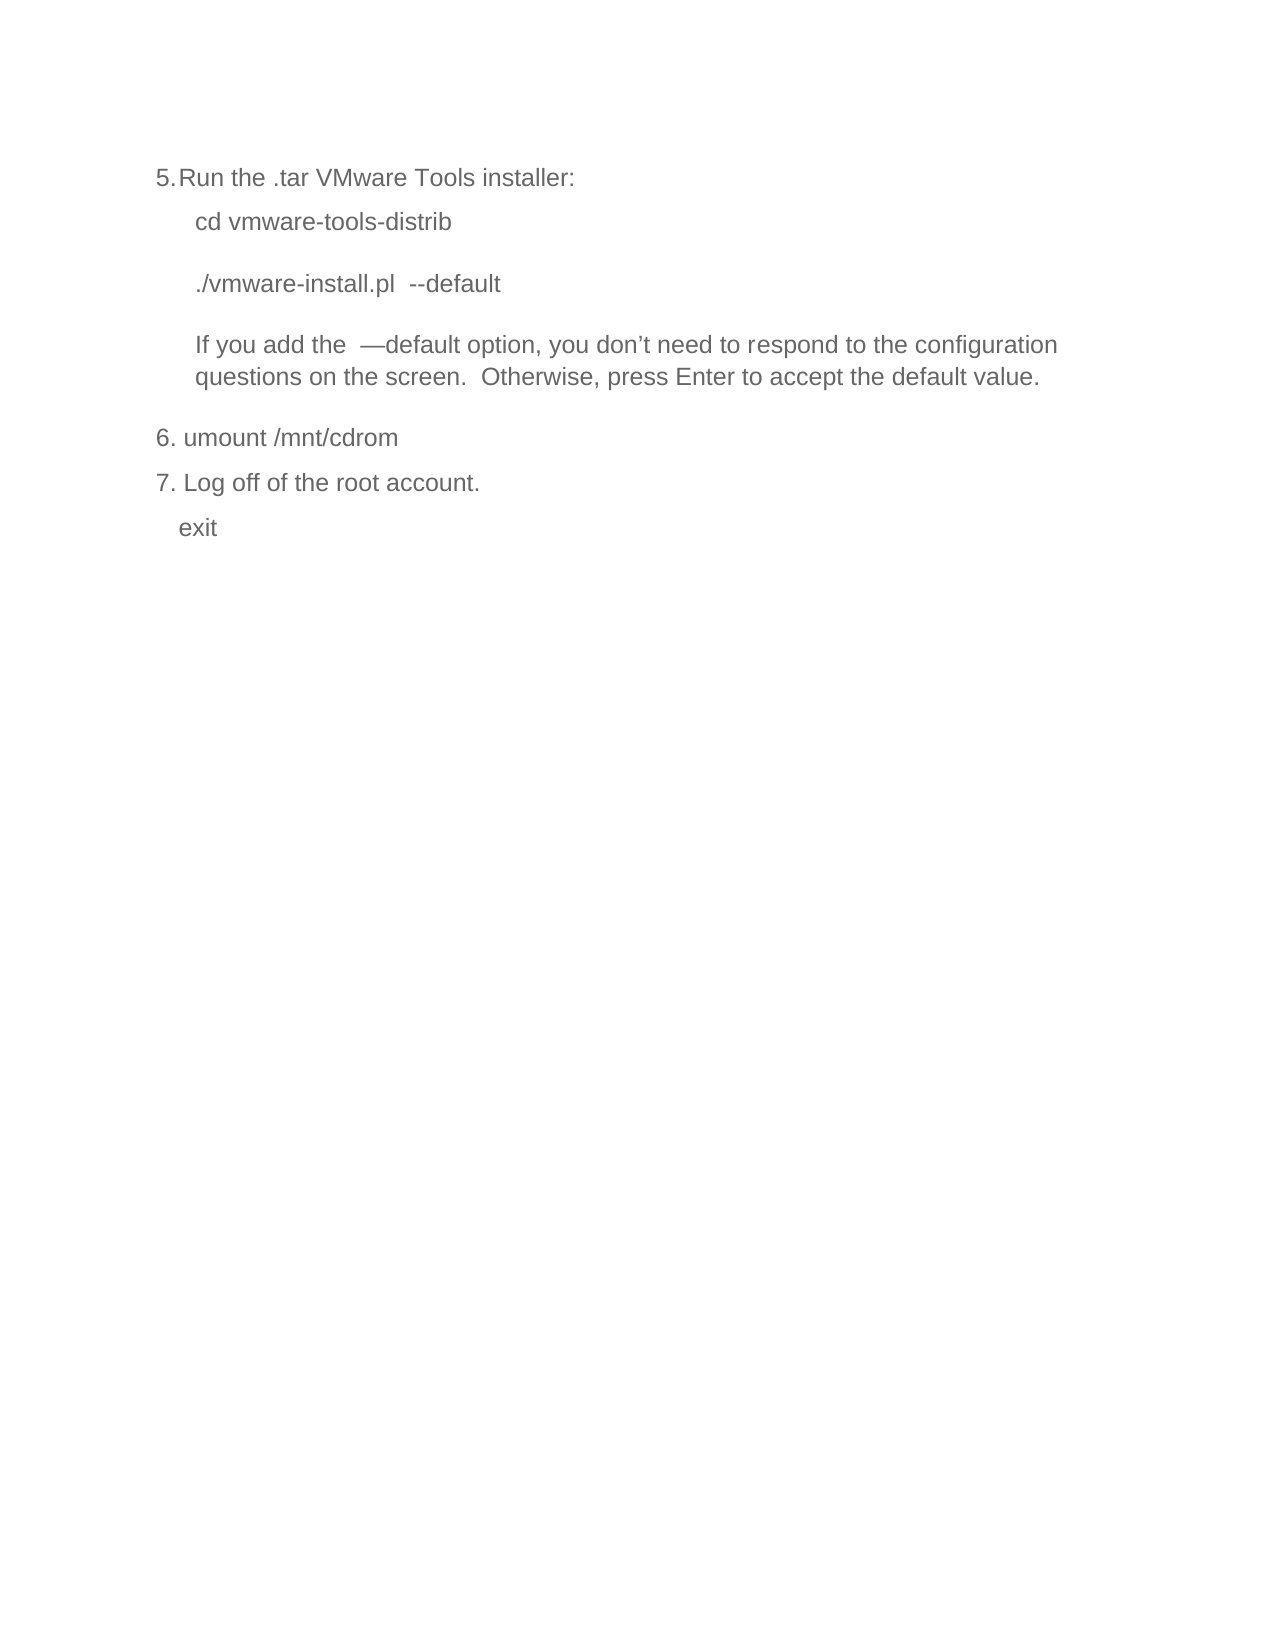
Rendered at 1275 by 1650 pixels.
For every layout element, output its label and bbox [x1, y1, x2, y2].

table_header [139, 150, 1114, 574]
